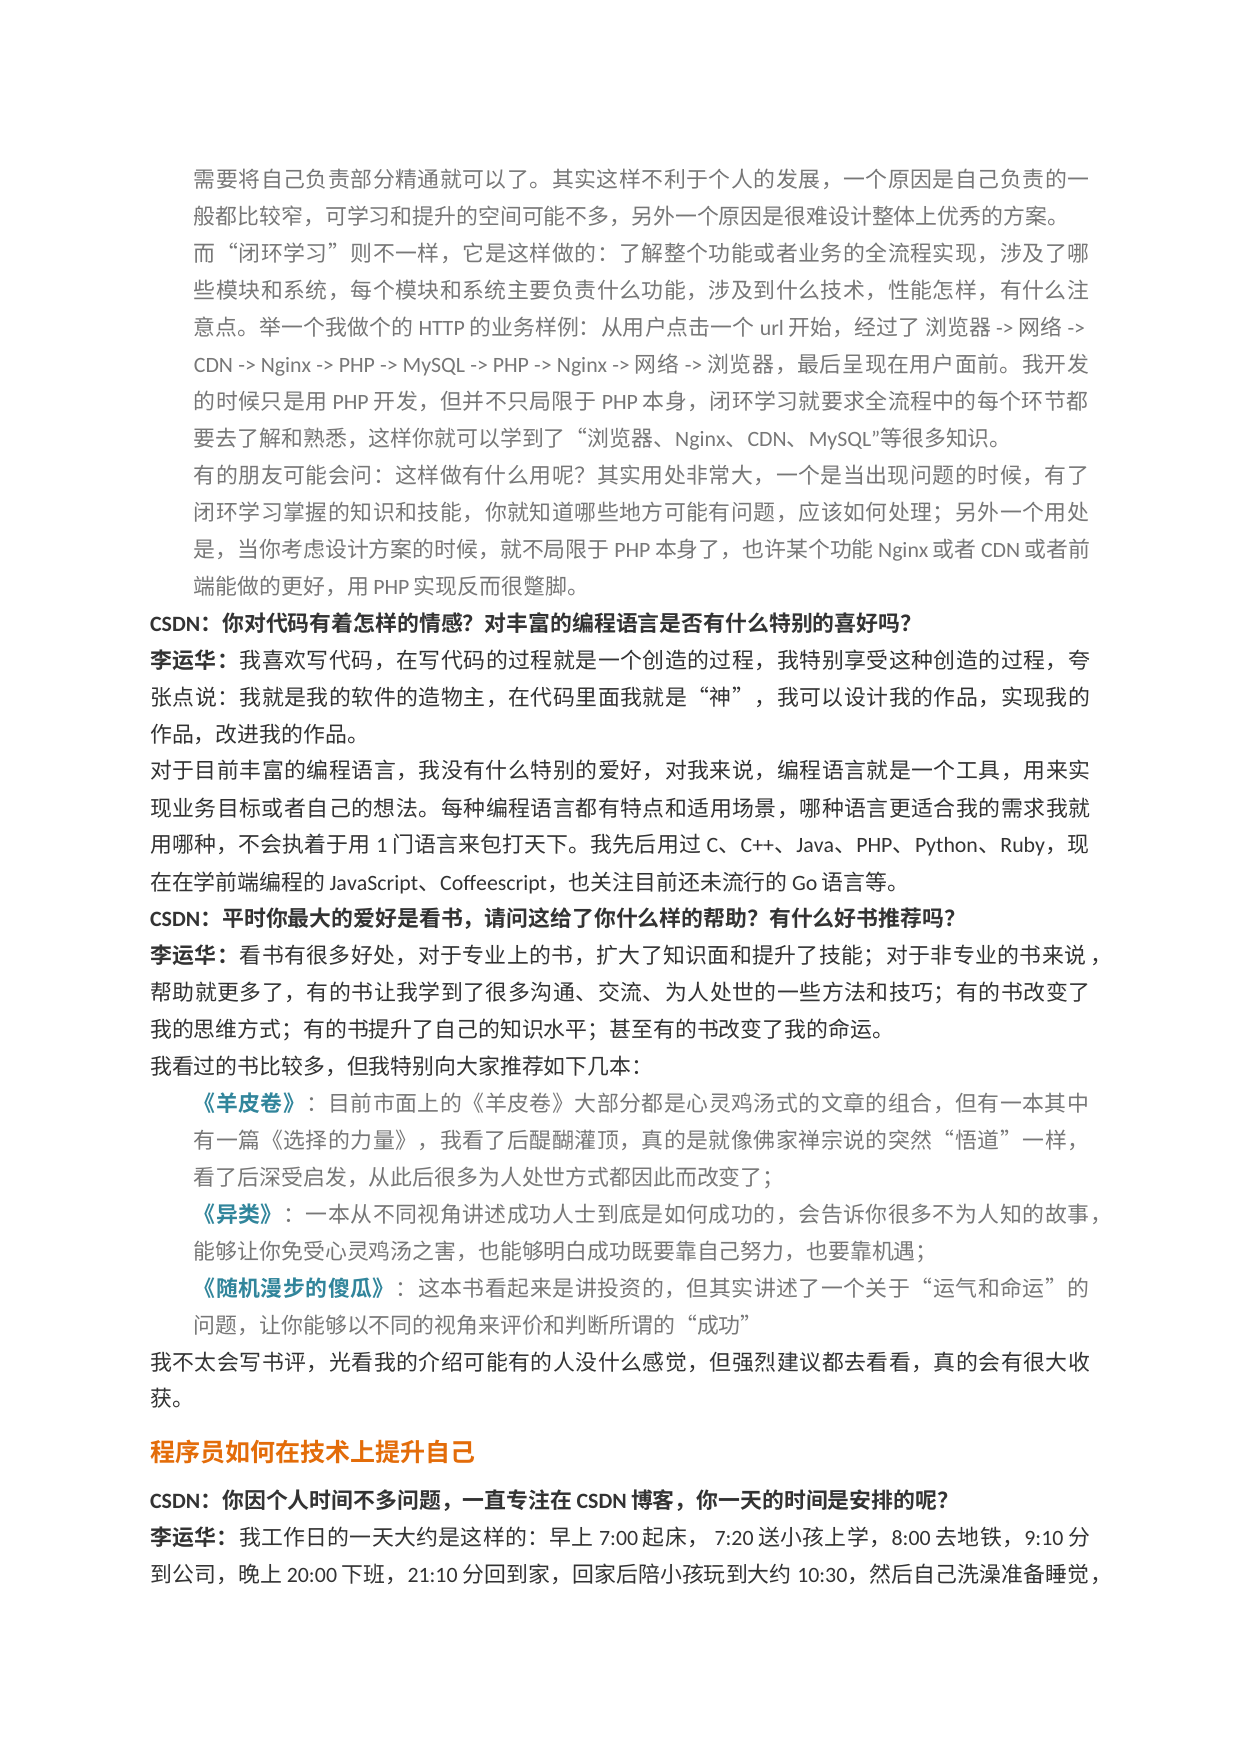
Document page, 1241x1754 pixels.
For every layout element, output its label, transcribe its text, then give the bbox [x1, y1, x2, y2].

text 《羊皮卷》：目前市面上的《羊皮卷》大部分都是心灵鸡汤式的文章的组合，但有一本其中有一篇《选择的力量》，我看了后醍醐灌顶，真的是就像佛家禅宗说的突然“悟道”一样，看了后深受启发，从此后很多为人处世方式都因此而改变了； [194, 1086, 1090, 1192]
text 程序员如何在技术上提升自己 [150, 1418, 1090, 1483]
text 有的朋友可能会问：这样做有什么用呢？其实用处非常大，一个是当出现问题的时候，有了闭环学习掌握的知识和技能，你就知道哪些地方可能有问题，应该如何处理；另外一个用处是，当你考虑设计方案的时候，就不局限于PHP本身了，也许某个功能Nginx或者CDN或者前端能做的更好，用PHP实现反而很蹩脚。 [194, 458, 1090, 601]
text 而“闭环学习”则不一样，它是这样做的：了解整个功能或者业务的全流程实现，涉及了哪些模块和系统，每个模块和系统主要负责什么功能，涉及到什么技术，性能怎样，有什么注意点。举一个我做个的HTTP的业务样例：从用户点击一个url开始，经过了 浏览器 -> 网络 -> CDN -> Nginx -> PHP -> MySQL -> PHP -> Nginx -> 网络 -> 浏览器，最后呈现在用户面前。我开发的时候只是用PHP开发，但并不只局限于PHP本身，闭环学习就要求全流程中的每个环节都要去了解和熟悉，这样你就可以学到了“浏览器、Nginx、CDN、MySQL”等很多知识。 [194, 236, 1090, 453]
text 我看过的书比较多，但我特别向大家推荐如下几本： [150, 1049, 1090, 1081]
text CSDN：你对代码有着怎样的情感？对丰富的编程语言是否有什么特别的喜好吗？ [150, 605, 1090, 638]
text 对于目前丰富的编程语言，我没有什么特别的爱好，对我来说，编程语言就是一个工具，用来实现业务目标或者自己的想法。每种编程语言都有特点和适用场景，哪种语言更适合我的需求我就用哪种，不会执着于用1门语言来包打天下。我先后用过C、C++、Java、PHP、Python、Ruby，现在在学前端编程的JavaScript、Coffeescript，也关注目前还未流行的Go语言等。 [150, 753, 1090, 897]
text 《异类》：一本从不同视角讲述成功人士到底是如何成功的，会告诉你很多不为人知的故事，能够让你免受心灵鸡汤之害，也能够明白成功既要靠自己努力，也要靠机遇； [194, 1196, 1090, 1266]
text 李运华：看书有很多好处，对于专业上的书，扩大了知识面和提升了技能；对于非专业的书来说，帮助就更多了，有的书让我学到了很多沟通、交流、为人处世的一些方法和技巧；有的书改变了我的思维方式；有的书提升了自己的知识水平；甚至有的书改变了我的命运。 [150, 938, 1090, 1044]
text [150, 1520, 1090, 1589]
text CSDN：平时你最大的爱好是看书，请问这给了你什么样的帮助？有什么好书推荐吗？ [150, 901, 1090, 933]
text 我不太会写书评，光看我的介绍可能有的人没什么感觉，但强烈建议都去看看，真的会有很大收获。 [150, 1344, 1090, 1413]
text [194, 162, 1090, 231]
text 《随机漫步的傻瓜》：这本书看起来是讲投资的，但其实讲述了一个关于“运气和命运”的问题，让你能够以不同的视角来评价和判断所谓的“成功” [194, 1270, 1090, 1340]
text CSDN：你因个人时间不多问题，一直专注在CSDN博客，你一天的时间是安排的呢？ [150, 1483, 1090, 1515]
text 李运华：我喜欢写代码，在写代码的过程就是一个创造的过程，我特别享受这种创造的过程，夸张点说：我就是我的软件的造物主，在代码里面我就是“神”，我可以设计我的作品，实现我的作品，改进我的作品。 [150, 642, 1090, 749]
